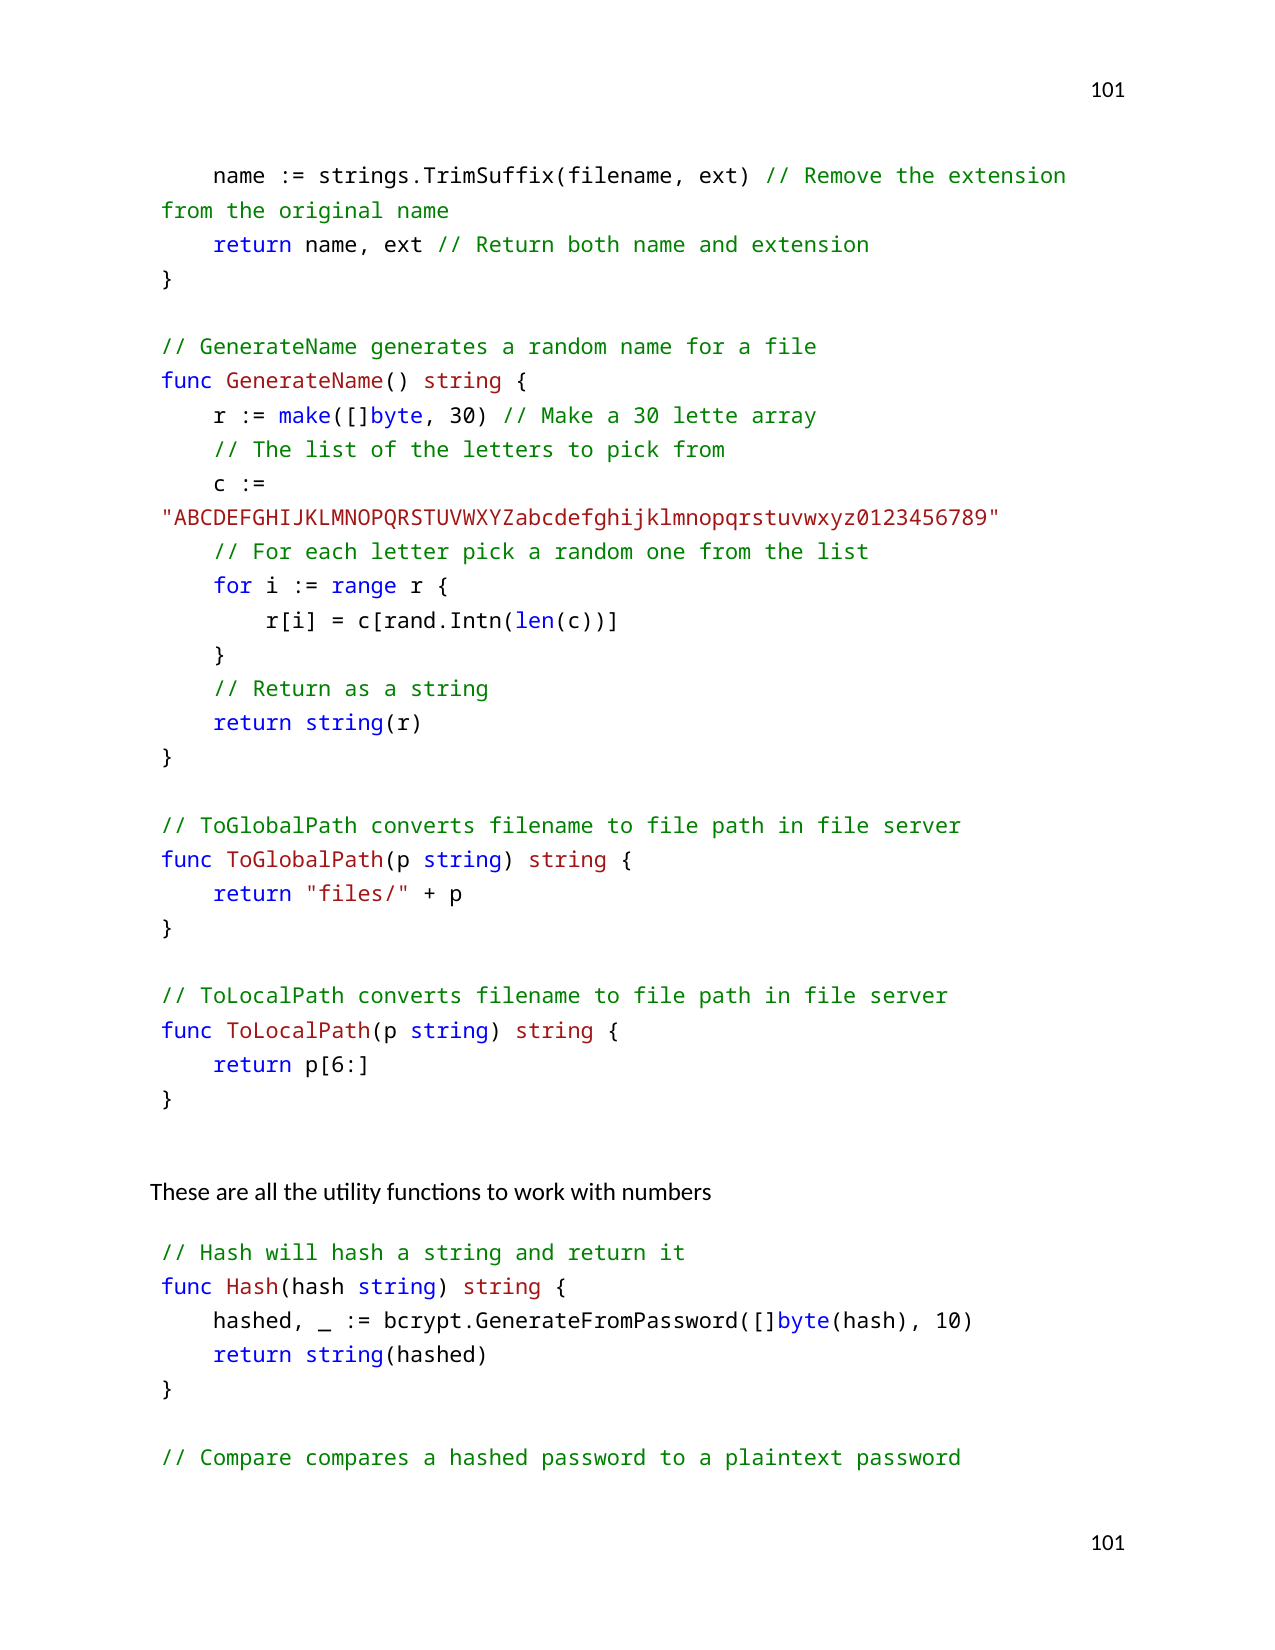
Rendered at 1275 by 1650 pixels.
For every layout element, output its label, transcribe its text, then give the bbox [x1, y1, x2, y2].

text These are all the utility functions to work with numbers [150, 1177, 1125, 1207]
